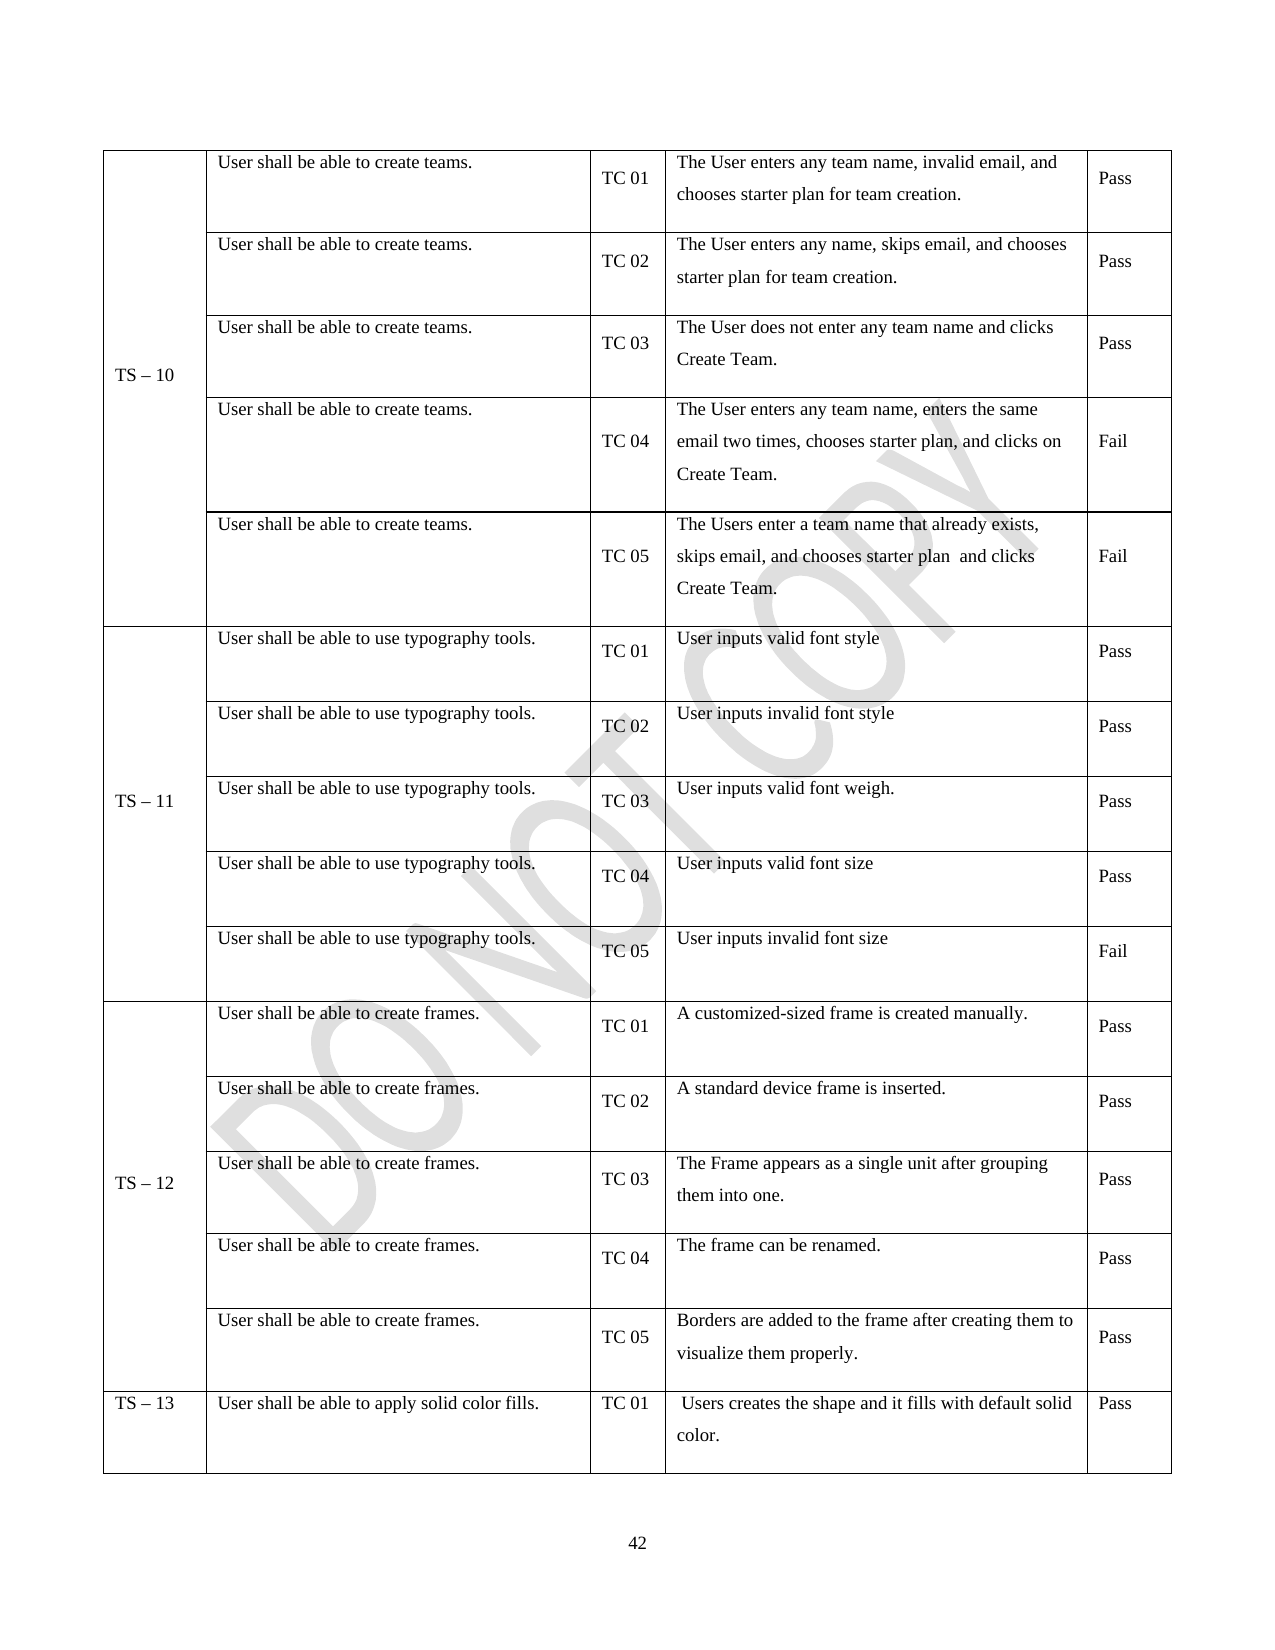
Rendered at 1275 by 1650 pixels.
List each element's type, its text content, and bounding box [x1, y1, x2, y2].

table_cell User inputs invalid font size [666, 927, 1087, 1001]
table_cell Pass [1088, 852, 1171, 926]
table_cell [207, 1392, 590, 1473]
table_cell Pass [1088, 1309, 1171, 1391]
table_cell The frame can be renamed. [666, 1234, 1087, 1308]
table_cell TC 02 [591, 1077, 665, 1151]
table_cell TC 05 [591, 927, 665, 1001]
table_cell TC 02 [591, 233, 665, 314]
table_cell The User enters any name, skips email, and chooses starter plan for team creation. [666, 233, 1087, 314]
table_cell TC 01 [591, 1392, 665, 1473]
table_cell TC 04 [591, 398, 665, 511]
table_cell TS – 12 [104, 1002, 206, 1391]
table_cell Pass [1088, 1234, 1171, 1308]
table_cell TC 01 [591, 1002, 665, 1076]
table_cell User shall be able to create frames. [207, 1152, 590, 1233]
table_cell User shall be able to create teams. [207, 398, 590, 511]
table_cell Users creates the shape and it fills with default solid color. [666, 1392, 1087, 1473]
table_cell TC 05 [591, 513, 665, 626]
table_cell User inputs invalid font style [666, 702, 1087, 776]
table_cell Borders are added to the frame after creating them to visualize them properly. [666, 1309, 1087, 1391]
table_cell User inputs valid font weigh. [666, 777, 1087, 851]
table_cell User shall be able to create frames. [207, 1234, 590, 1308]
table_cell User shall be able to create frames. [207, 1309, 590, 1391]
table_cell The Frame appears as a single unit after grouping them into one. [666, 1152, 1087, 1233]
table_cell User shall be able to use typography tools. [207, 927, 590, 1001]
table_cell TC 01 [591, 627, 665, 701]
table_cell TC 03 [591, 316, 665, 397]
table_cell The Users enter a team name that already exists, skips email, and chooses starter plan and clicks Create Team. [666, 513, 1087, 626]
table_cell Pass [1088, 1002, 1171, 1076]
table_cell TC 03 [591, 777, 665, 851]
table_cell User shall be able to use typography tools. [207, 852, 590, 926]
table_cell TC 04 [591, 852, 665, 926]
table_cell User shall be able to use typography tools. [207, 777, 590, 851]
table_cell TC 04 [591, 1234, 665, 1308]
table_cell Pass [1088, 151, 1171, 232]
table_cell TC 05 [591, 1309, 665, 1391]
table_cell The User does not enter any team name and clicks Create Team. [666, 316, 1087, 397]
table_cell The User enters any team name, invalid email, and chooses starter plan for team creation. [666, 151, 1087, 232]
table_cell TC 02 [591, 702, 665, 776]
table_cell User shall be able to create frames. [207, 1002, 590, 1076]
table_cell User shall be able to create teams. [207, 233, 590, 314]
table_cell TC 03 [591, 1152, 665, 1233]
table_cell A customized-sized frame is created manually. [666, 1002, 1087, 1076]
table_cell Pass [1088, 316, 1171, 397]
table_cell Pass [1088, 1392, 1171, 1473]
table_cell User shall be able to create teams. [207, 151, 590, 232]
table_cell The User enters any team name, enters the same email two times, chooses starter plan, and clicks on Create Team. [666, 398, 1087, 511]
table_cell Pass [1088, 1152, 1171, 1233]
table_cell Fail [1088, 398, 1171, 511]
table_cell TS – 13 [104, 1392, 206, 1473]
table_cell User shall be able to create teams. [207, 513, 590, 626]
table_cell User shall be able to create frames. [207, 1077, 590, 1151]
table_cell Fail [1088, 927, 1171, 1001]
table_cell TS – 11 [104, 627, 206, 1001]
table_cell User inputs valid font style [666, 627, 1087, 701]
table_cell Pass [1088, 702, 1171, 776]
table_cell User shall be able to use typography tools. [207, 627, 590, 701]
table_cell Pass [1088, 1077, 1171, 1151]
table_cell User inputs valid font size [666, 852, 1087, 926]
table_cell Pass [1088, 777, 1171, 851]
table_cell Fail [1088, 513, 1171, 626]
table_cell Pass [1088, 627, 1171, 701]
table_cell A standard device frame is inserted. [666, 1077, 1087, 1151]
table_cell User shall be able to create teams. [207, 316, 590, 397]
table_cell Pass [1088, 233, 1171, 314]
table_cell TS – 10 [104, 151, 206, 626]
table_cell User shall be able to use typography tools. [207, 702, 590, 776]
table_cell TC 01 [591, 151, 665, 232]
